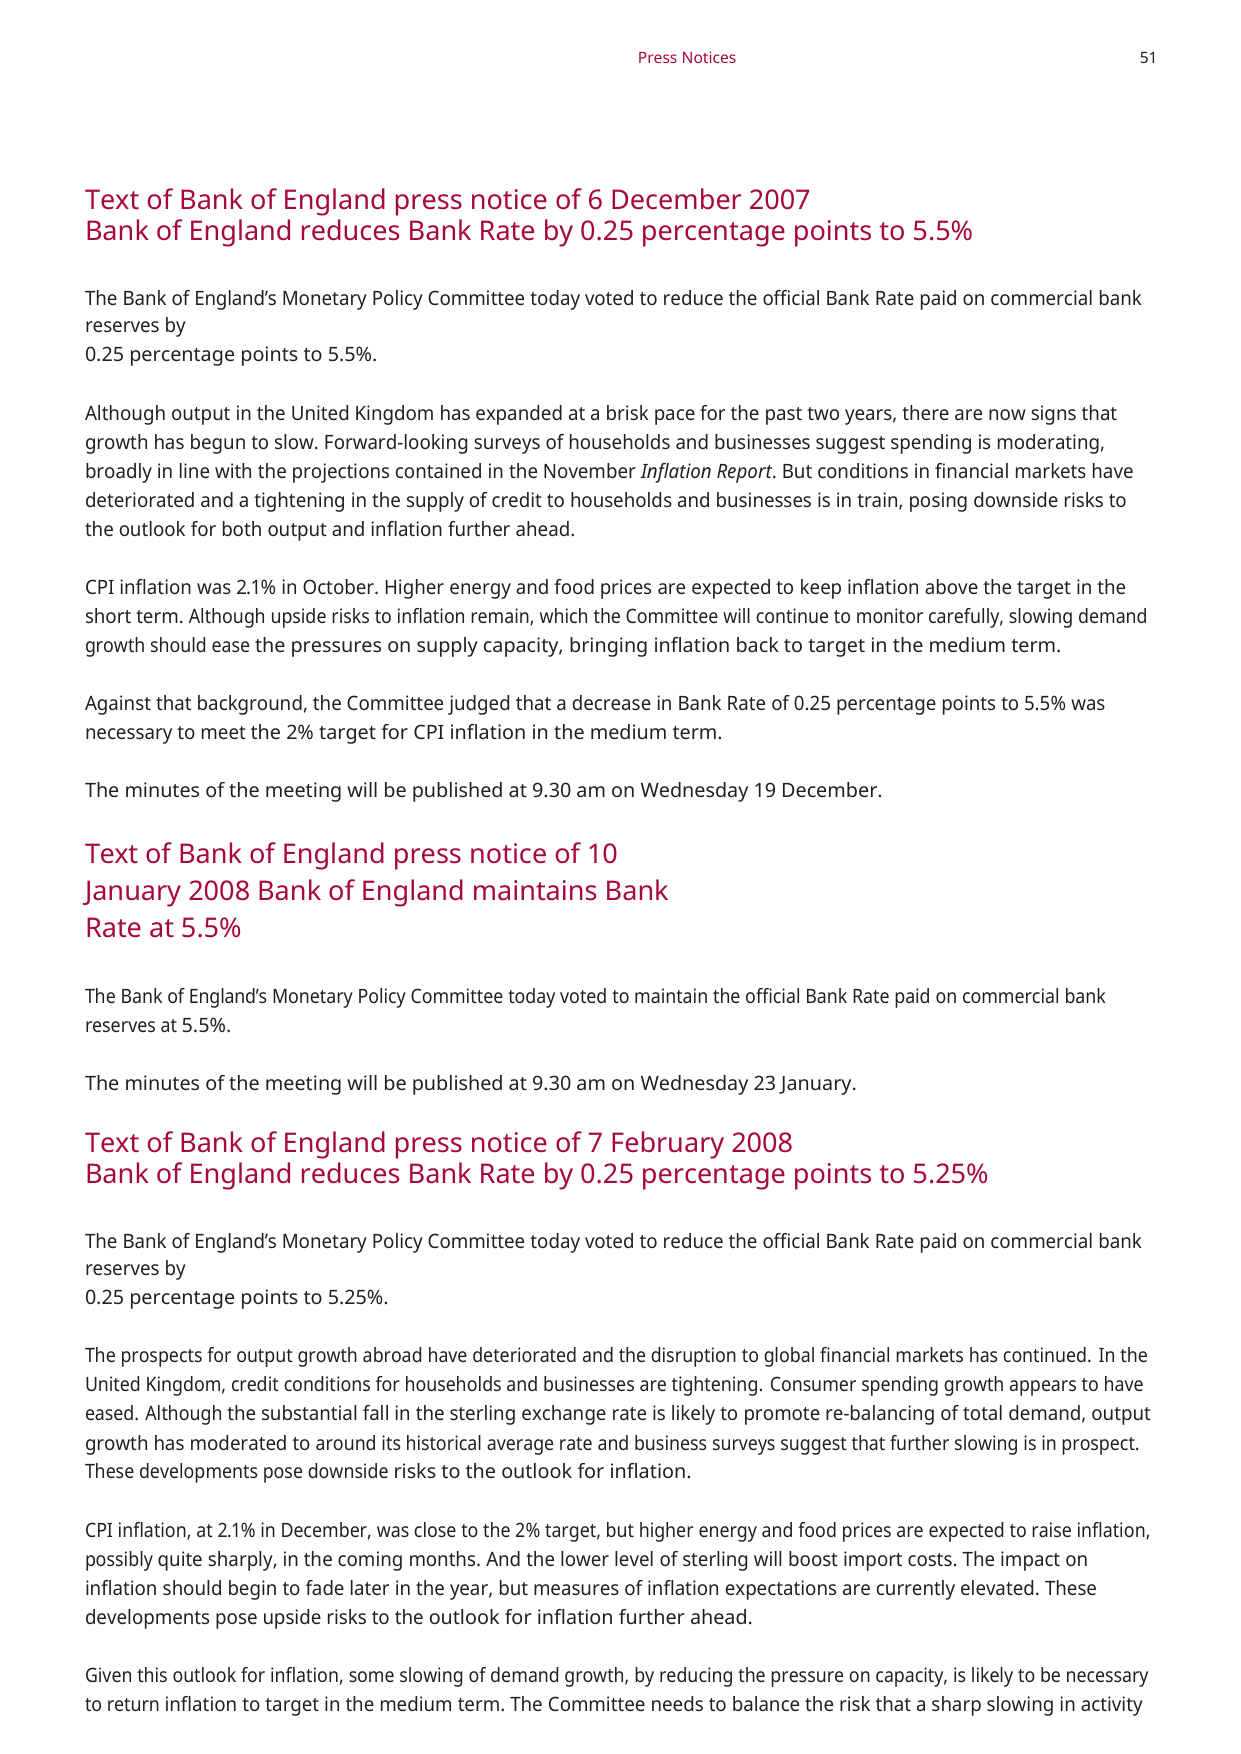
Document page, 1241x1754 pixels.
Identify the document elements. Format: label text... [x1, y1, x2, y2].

text The minutes of the meeting will be published at 9.30 am on Wednesday 19 December. [85, 777, 1173, 804]
text The prospects for output growth abroad have deteriorated and the disruption to global financial markets has continued. In the United Kingdom, credit conditions for households and businesses are tightening. Consumer spending growth appears to have eased. Although the substantial fall in the sterling exchange rate is likely to promote re-balancing of total demand, output growth has moderated to around its historical average rate and business surveys suggest that further slowing is in prospect. These developments pose downside risks to the outlook for inflation. [85, 1342, 1158, 1485]
text The Bank of England’s Monetary Policy Committee today voted to reduce the official Bank Rate paid on commercial bank reserves by [85, 284, 1173, 338]
text Although output in the United Kingdom has expanded at a brisk pace for the past two years, there are now signs that growth has begun to slow. Forward-looking surveys of households and businesses suggest spending is moderating, broadly in line with the projections contained in the November Inflation Report. But conditions in financial markets have deteriorated and a tightening in the supply of credit to households and businesses is in train, posing downside risks to the outlook for both output and inflation further ahead. [85, 399, 1148, 542]
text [85, 1661, 1158, 1717]
text Bank of England reduces Bank Rate by 0.25 percentage points to 5.5% [85, 216, 1173, 247]
subtitle Text of Bank of England press notice of 6 December 2007 [85, 184, 1173, 216]
text The Bank of England’s Monetary Policy Committee today voted to reduce the official Bank Rate paid on commercial bank reserves by [85, 1227, 1173, 1281]
text Against that background, the Committee judged that a decrease in Bank Rate of 0.25 percentage points to 5.5% was necessary to meet the 2% target for CPI inflation in the medium term. [85, 689, 1158, 746]
text 0.25 percentage points to 5.25%. [85, 1283, 1173, 1310]
text Press Notices 51 [638, 47, 1173, 68]
text CPI inflation, at 2.1% in December, was close to the 2% target, but higher energy and food prices are expected to raise inflation, possibly quite sharply, in the coming months. And the lower level of sterling will boost import costs. The impact on inflation should begin to fade later in the year, but measures of inflation expectations are currently elevated. These developments pose upside risks to the outlook for inflation further ahead. [85, 1516, 1158, 1630]
subtitle Text of Bank of England press notice of 10 January 2008 Bank of England maintains Bank Rate at 5.5% [85, 834, 709, 945]
text The minutes of the meeting will be published at 9.30 am on Wednesday 23 January. [85, 1069, 1173, 1096]
text Bank of England reduces Bank Rate by 0.25 percentage points to 5.25% [85, 1158, 1173, 1190]
subtitle Text of Bank of England press notice of 7 February 2008 [85, 1127, 1173, 1158]
text 0.25 percentage points to 5.5%. [85, 340, 1173, 367]
text CPI inflation was 2.1% in October. Higher energy and food prices are expected to keep inflation above the target in the short term. Although upside risks to inflation remain, which the Committee will continue to monitor carefully, slowing demand growth should ease the pressures on supply capacity, bringing inflation back to target in the medium term. [85, 573, 1158, 658]
text The Bank of England’s Monetary Policy Committee today voted to maintain the official Bank Rate paid on commercial bank reserves at 5.5%. [85, 982, 1158, 1038]
